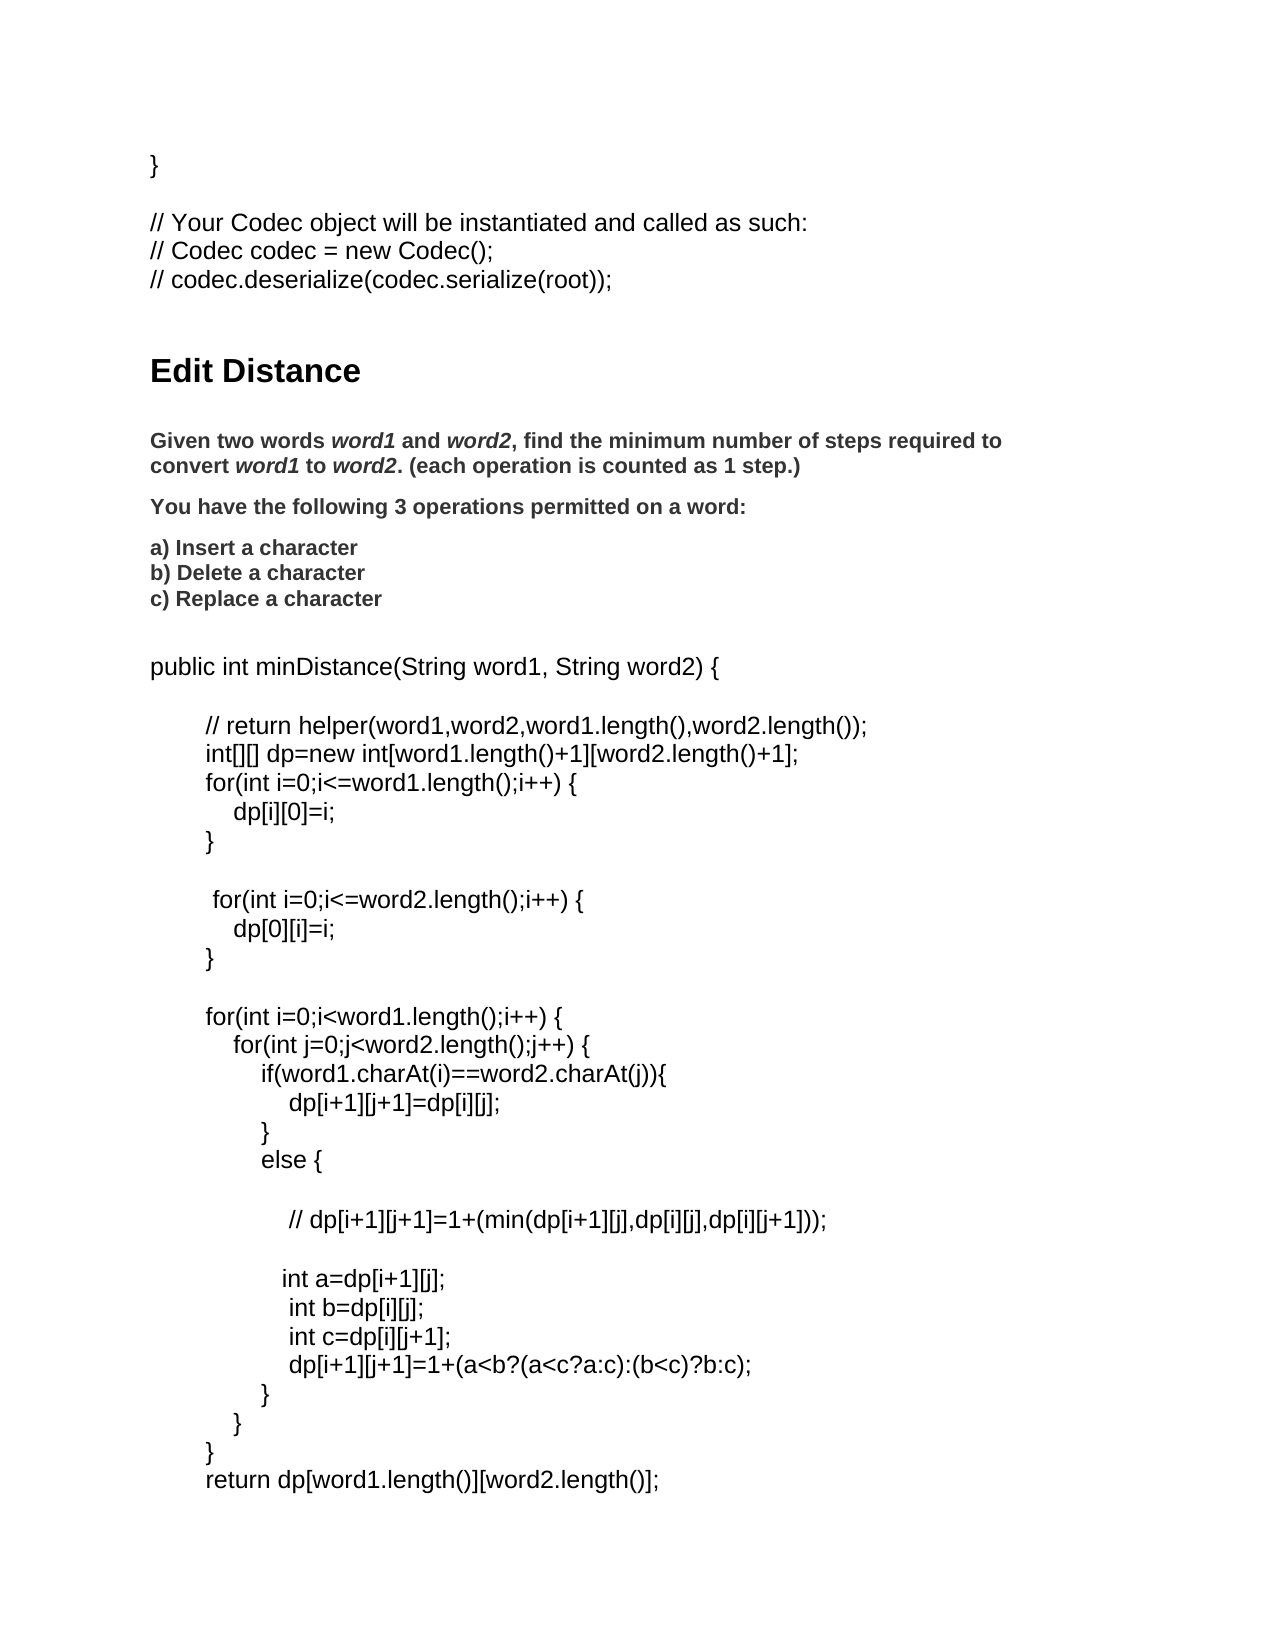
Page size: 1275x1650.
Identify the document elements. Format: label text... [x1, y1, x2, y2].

text Edit Distance [150, 351, 1125, 390]
text dp[i+1][j+1]=1+(a<b?(a<c?a:c):(b<c)?b:c); [150, 1350, 1125, 1379]
text dp[i][0]=i; [150, 797, 1125, 826]
text if(word1.charAt(i)==word2.charAt(j)){ [150, 1059, 1125, 1088]
text } [150, 150, 1125, 179]
text } [150, 1117, 1125, 1146]
text else { [150, 1146, 1125, 1174]
text dp[0][i]=i; [150, 914, 1125, 942]
text } [150, 826, 1125, 854]
text } [150, 1408, 1125, 1437]
text Given two words word1 and word2, find the minimum number of steps required to convert word1 to word2. (each operation is counted as 1 step.) [150, 428, 1125, 478]
text You have the following 3 operations permitted on a word: [150, 494, 1125, 519]
text int[][] dp=new int[word1.length()+1][word2.length()+1]; [150, 739, 1125, 768]
text } [150, 942, 1125, 971]
text return dp[word1.length()][word2.length()]; [150, 1465, 1125, 1494]
text // Your Codec object will be instantiated and called as such: [150, 207, 1125, 236]
text // dp[i+1][j+1]=1+(min(dp[i+1][j],dp[i][j],dp[i][j+1])); [150, 1205, 1125, 1233]
text } [150, 1437, 1125, 1465]
text int c=dp[i][j+1]; [150, 1322, 1125, 1350]
text for(int j=0;j<word2.length();j++) { [150, 1031, 1125, 1059]
text for(int i=0;i<=word2.length();i++) { [150, 885, 1125, 914]
text for(int i=0;i<=word1.length();i++) { [150, 768, 1125, 797]
text public int minDistance(String word1, String word2) { [150, 651, 1125, 680]
text // return helper(word1,word2,word1.length(),word2.length()); [150, 711, 1125, 739]
text int a=dp[i+1][j]; [150, 1264, 1125, 1293]
text // codec.deserialize(codec.serialize(root)); [150, 265, 1125, 294]
text } [150, 1379, 1125, 1408]
text for(int i=0;i<word1.length();i++) { [150, 1002, 1125, 1031]
text dp[i+1][j+1]=dp[i][j]; [150, 1088, 1125, 1117]
text // Codec codec = new Codec(); [150, 236, 1125, 265]
text a) Insert a character b) Delete a character c) Replace a character [150, 535, 1125, 611]
text int b=dp[i][j]; [150, 1293, 1125, 1322]
